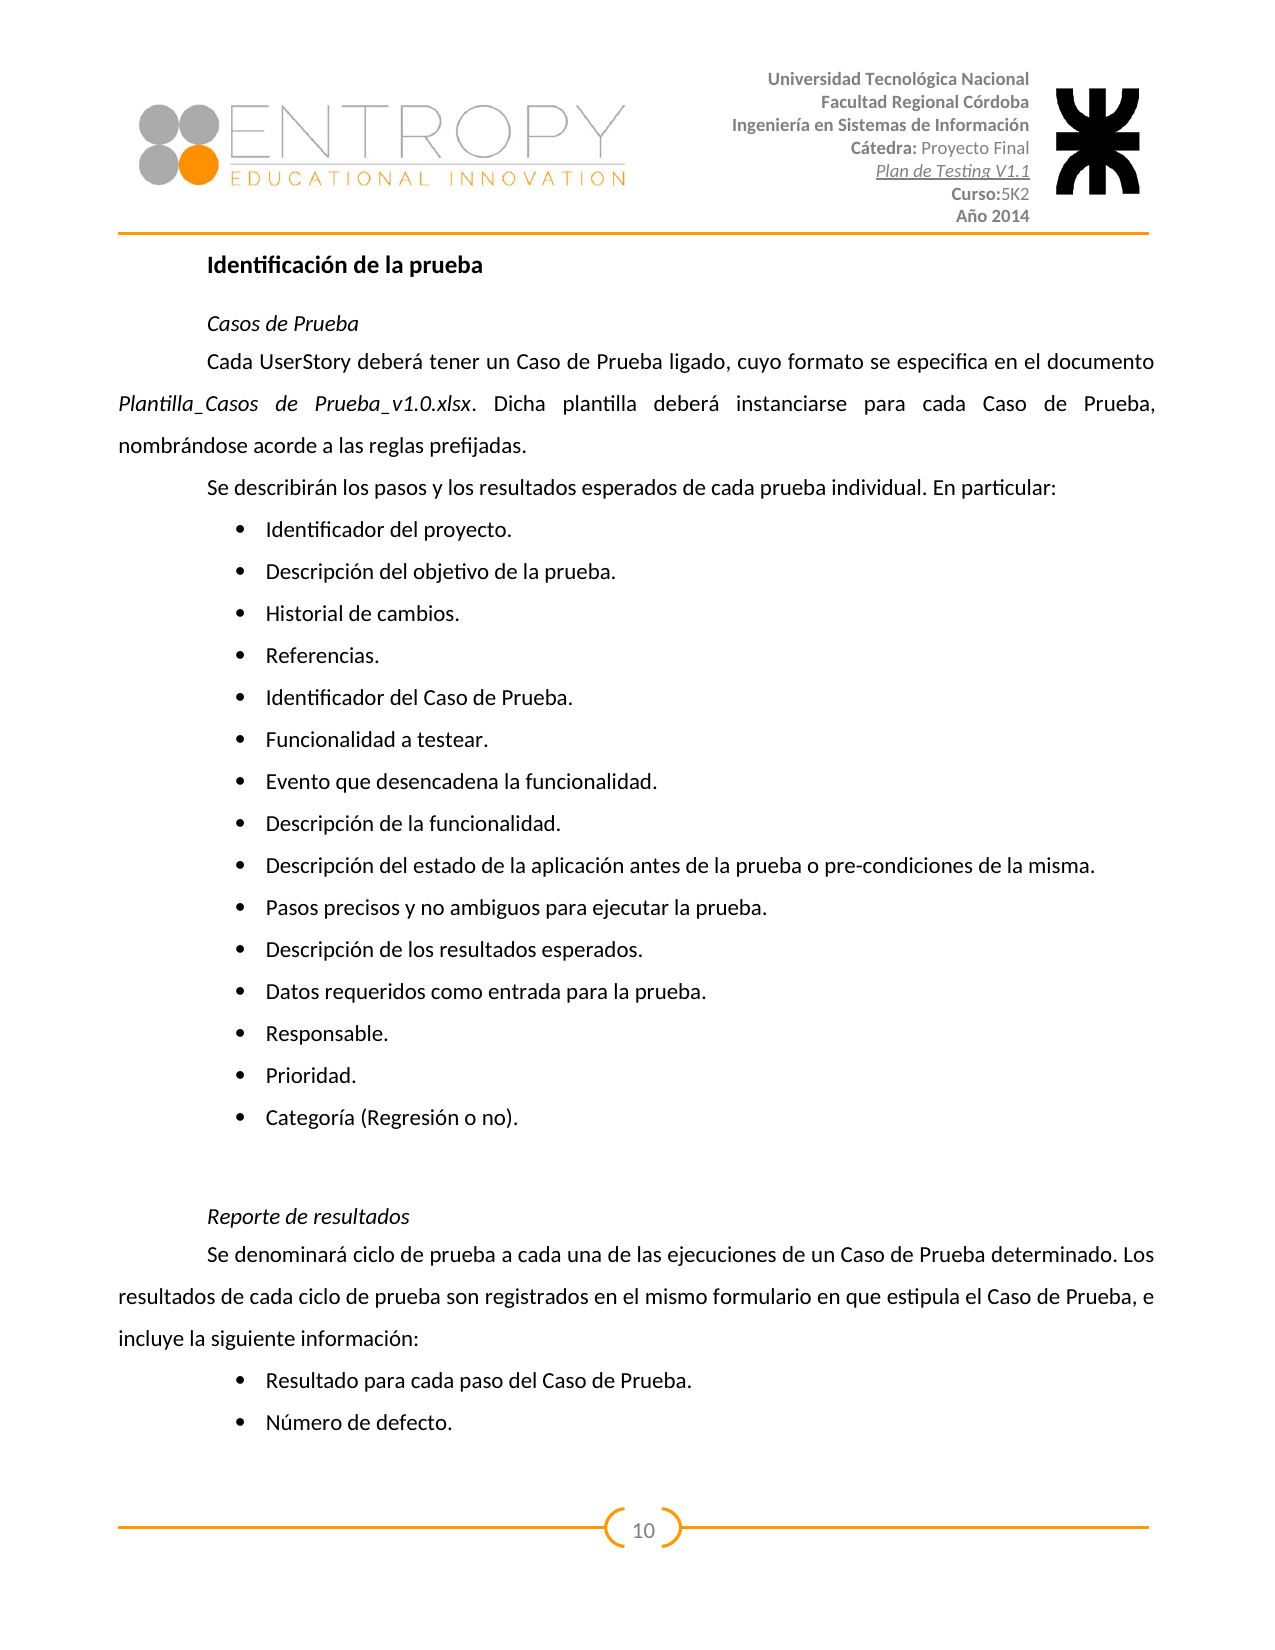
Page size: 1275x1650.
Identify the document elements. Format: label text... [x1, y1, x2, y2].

subtitle Reporte de resultados [207, 1202, 1157, 1230]
list Descripción de la funcionalidad. [118, 809, 1157, 837]
subtitle Identificación de la prueba [207, 249, 1157, 280]
list Responsable. [118, 1019, 1157, 1047]
list Historial de cambios. [118, 599, 1157, 627]
list Prioridad. [118, 1061, 1157, 1089]
subtitle Casos de Prueba [207, 309, 1157, 337]
text Se denominará ciclo de prueba a cada una de las ejecuciones de un Caso de Prueba determinado. Los resultados de cada ciclo de prueba son registrados en el mismo formulario en que estipula el Caso de Prueba, e incluye la siguiente información: [118, 1241, 1157, 1352]
list Funcionalidad a testear. [118, 725, 1157, 753]
list Datos requeridos como entrada para la prueba. [118, 977, 1157, 1005]
list Número de defecto. [118, 1408, 1157, 1436]
picture [122, 90, 643, 200]
list Identificador del proyecto. [118, 515, 1157, 543]
text Cada UserStory deberá tener un Caso de Prueba ligado, cuyo formato se especifica en el documento Plantilla_Casos de Prueba_v1.0.xlsx. Dicha plantilla deberá instanciarse para cada Caso de Prueba, nombrándose acorde a las reglas prefijadas. [118, 347, 1157, 459]
list Resultado para cada paso del Caso de Prueba. [118, 1366, 1157, 1394]
text Se describirán los pasos y los resultados esperados de cada prueba individual. En particular: [118, 473, 1157, 501]
list Identificador del Caso de Prueba. [118, 683, 1157, 711]
list Categoría (Regresión o no). [118, 1103, 1157, 1131]
list Descripción de los resultados esperados. [118, 935, 1157, 963]
list Descripción del estado de la aplicación antes de la prueba o pre-condiciones de la misma. [118, 851, 1157, 879]
list Referencias. [118, 641, 1157, 669]
list Descripción del objetivo de la prueba. [118, 557, 1157, 585]
list Pasos precisos y no ambiguos para ejecutar la prueba. [118, 893, 1157, 921]
list Evento que desencadena la funcionalidad. [118, 767, 1157, 795]
